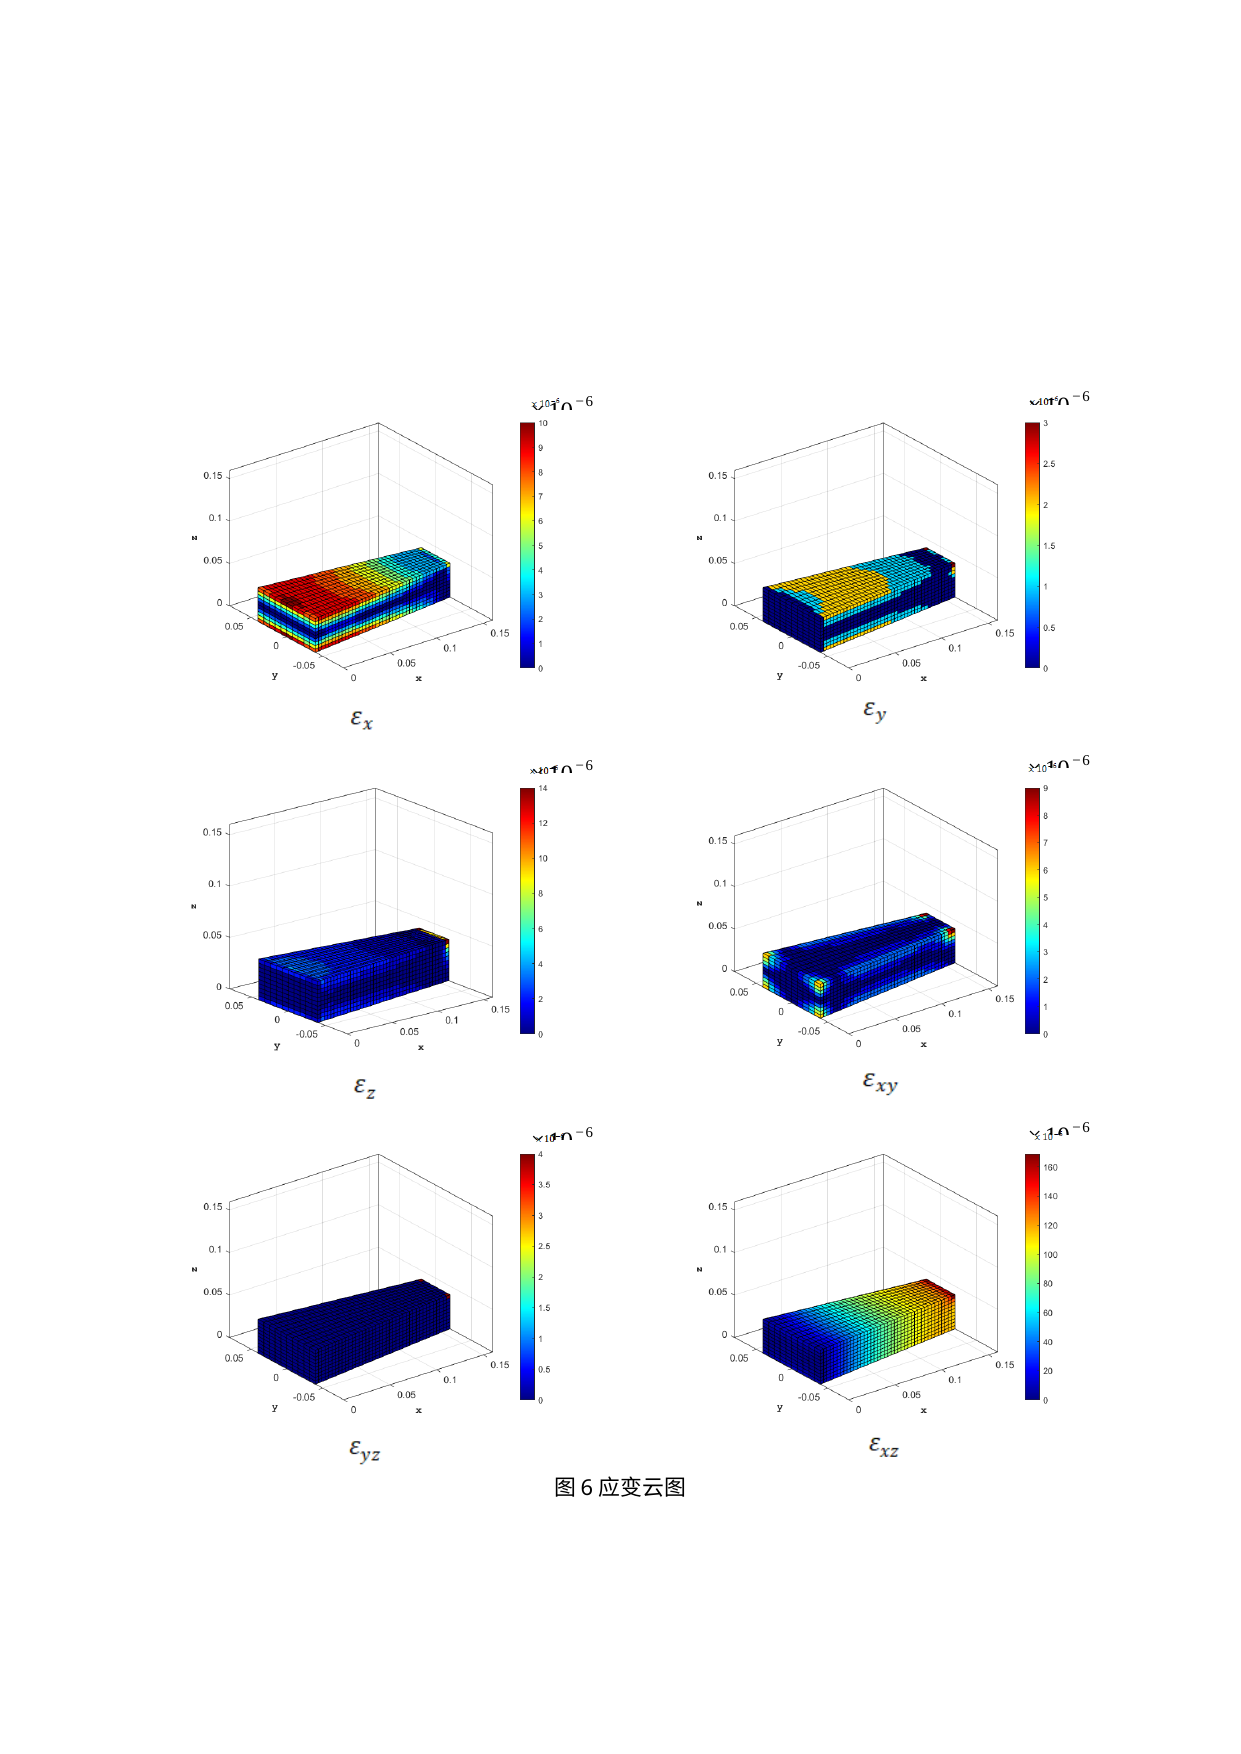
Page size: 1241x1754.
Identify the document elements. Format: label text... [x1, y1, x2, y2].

picture [336, 699, 396, 741]
picture [1023, 755, 1062, 781]
text 图6 应变云图 [187, 1470, 1053, 1502]
picture [524, 757, 564, 783]
picture [846, 1419, 925, 1476]
picture [530, 1125, 570, 1151]
picture [526, 390, 565, 416]
picture [1029, 1123, 1068, 1149]
picture [845, 685, 909, 739]
picture [342, 1060, 396, 1108]
picture [838, 1057, 919, 1108]
picture [320, 1426, 404, 1481]
picture [1024, 388, 1064, 414]
